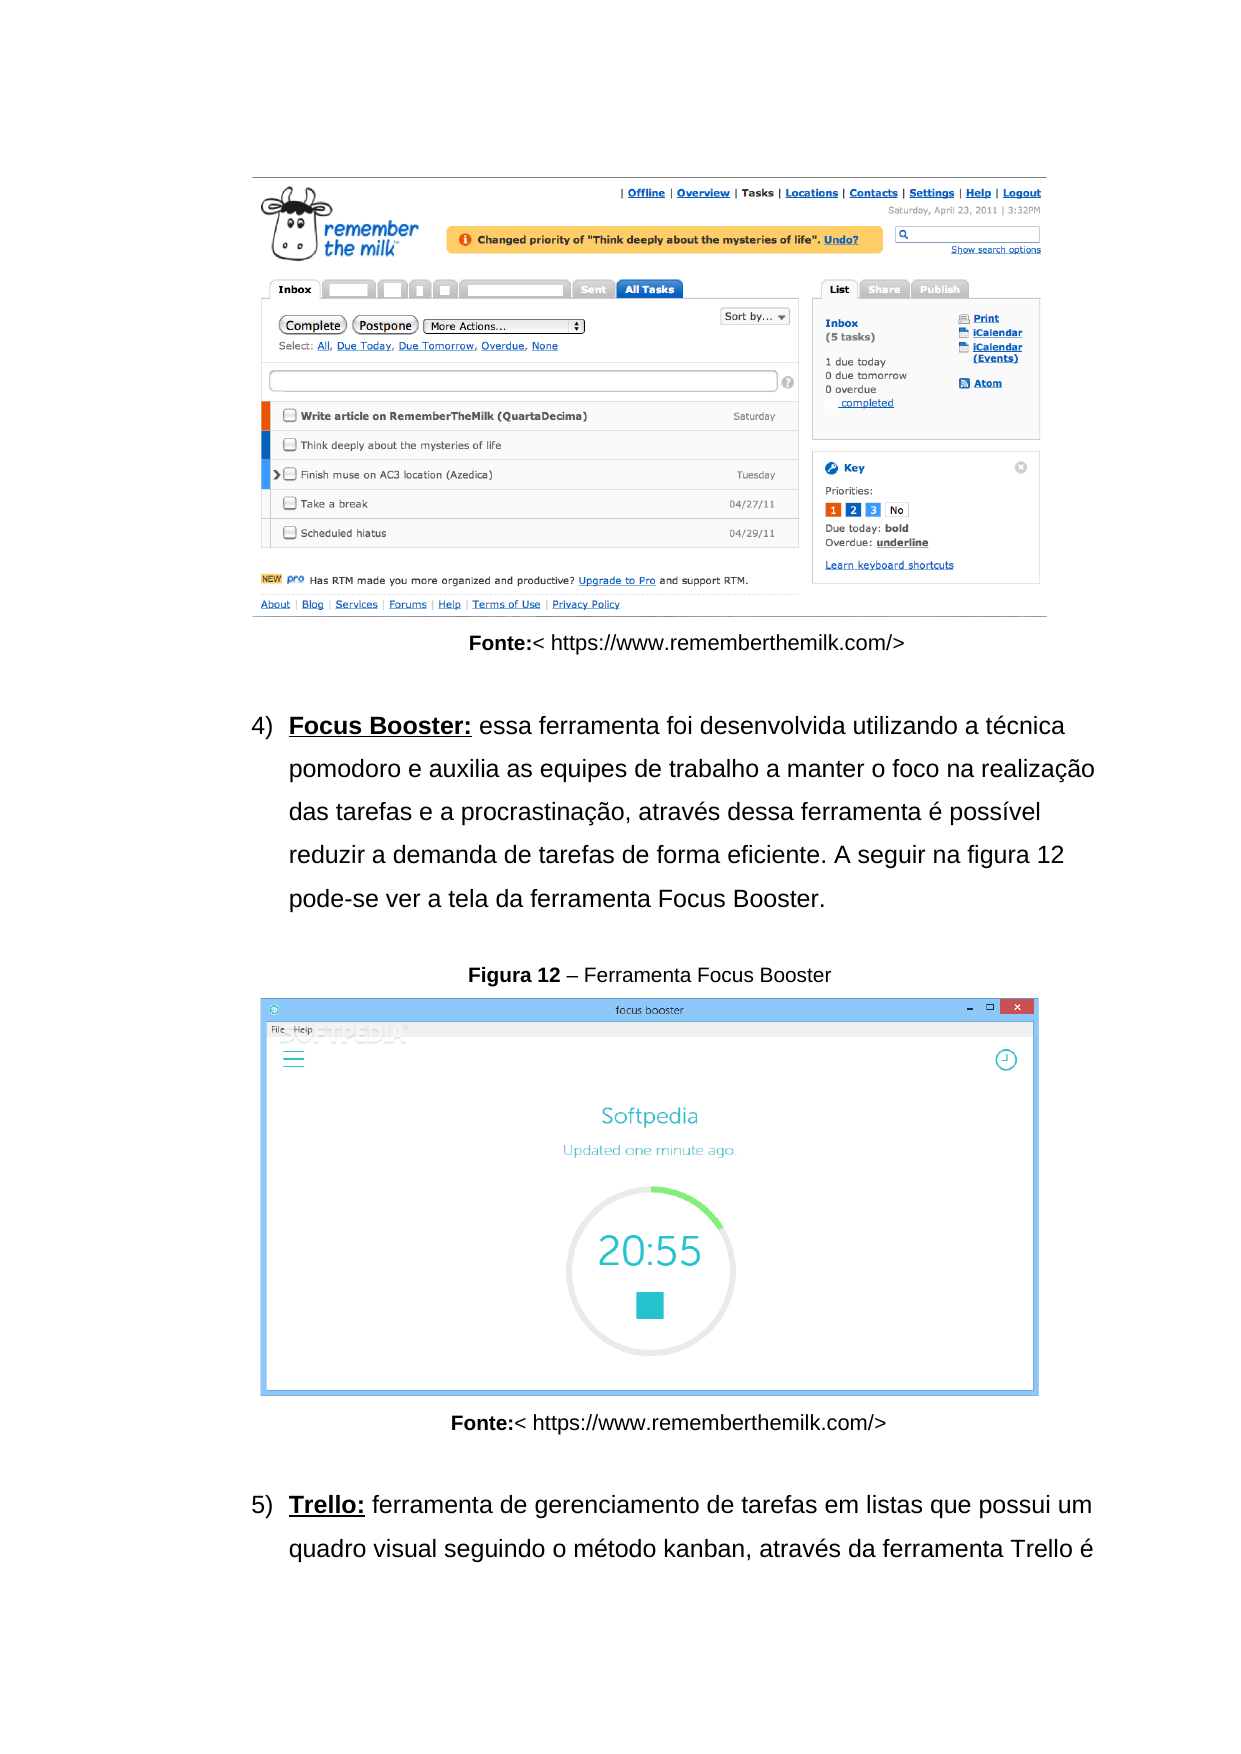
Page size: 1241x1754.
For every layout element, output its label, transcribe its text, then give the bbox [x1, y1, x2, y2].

list Focus Booster: essa ferramenta foi desenvolvida utilizando a técnica pomodoro e auxilia as equipes de trabalho a manter o foco na realização das tarefas e a procrastinação, através dessa ferramenta é possível reduzir a demanda de tarefas de forma eficiente. A seguir na figura 12 pode-se ver a tela da ferramenta Focus Booster. [251, 711, 1122, 912]
text Fonte:< https://www.rememberthemilk.com/> [251, 630, 545, 655]
text Fonte:< https://www.rememberthemilk.com/> [892, 630, 1122, 655]
picture [260, 998, 1039, 1396]
picture [252, 177, 1047, 617]
text Figura 12 – Ferramenta Focus Booster [177, 963, 1122, 987]
text Fonte:< https://www.rememberthemilk.com/> [215, 1409, 1122, 1435]
